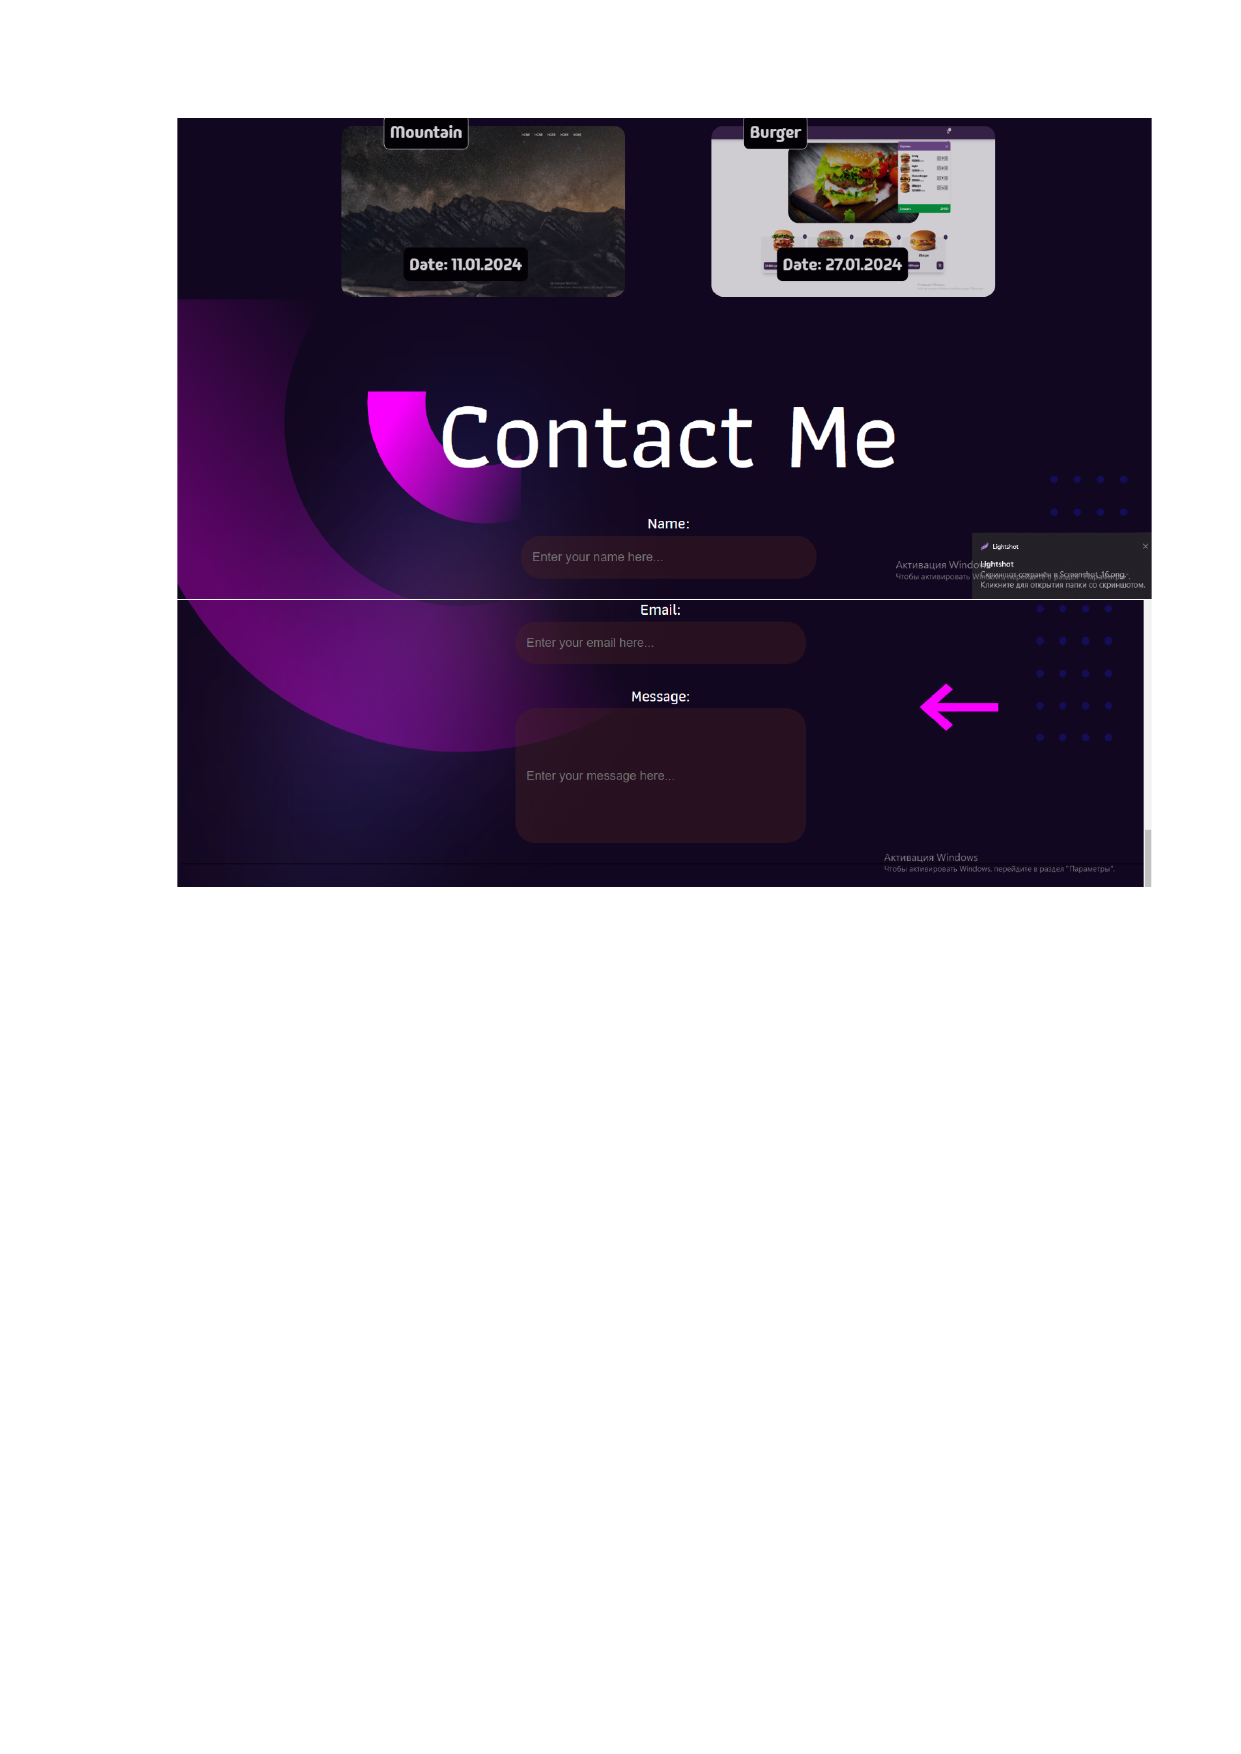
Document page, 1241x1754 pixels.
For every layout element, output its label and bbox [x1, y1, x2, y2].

picture [177, 600, 1152, 887]
picture [177, 118, 1152, 599]
